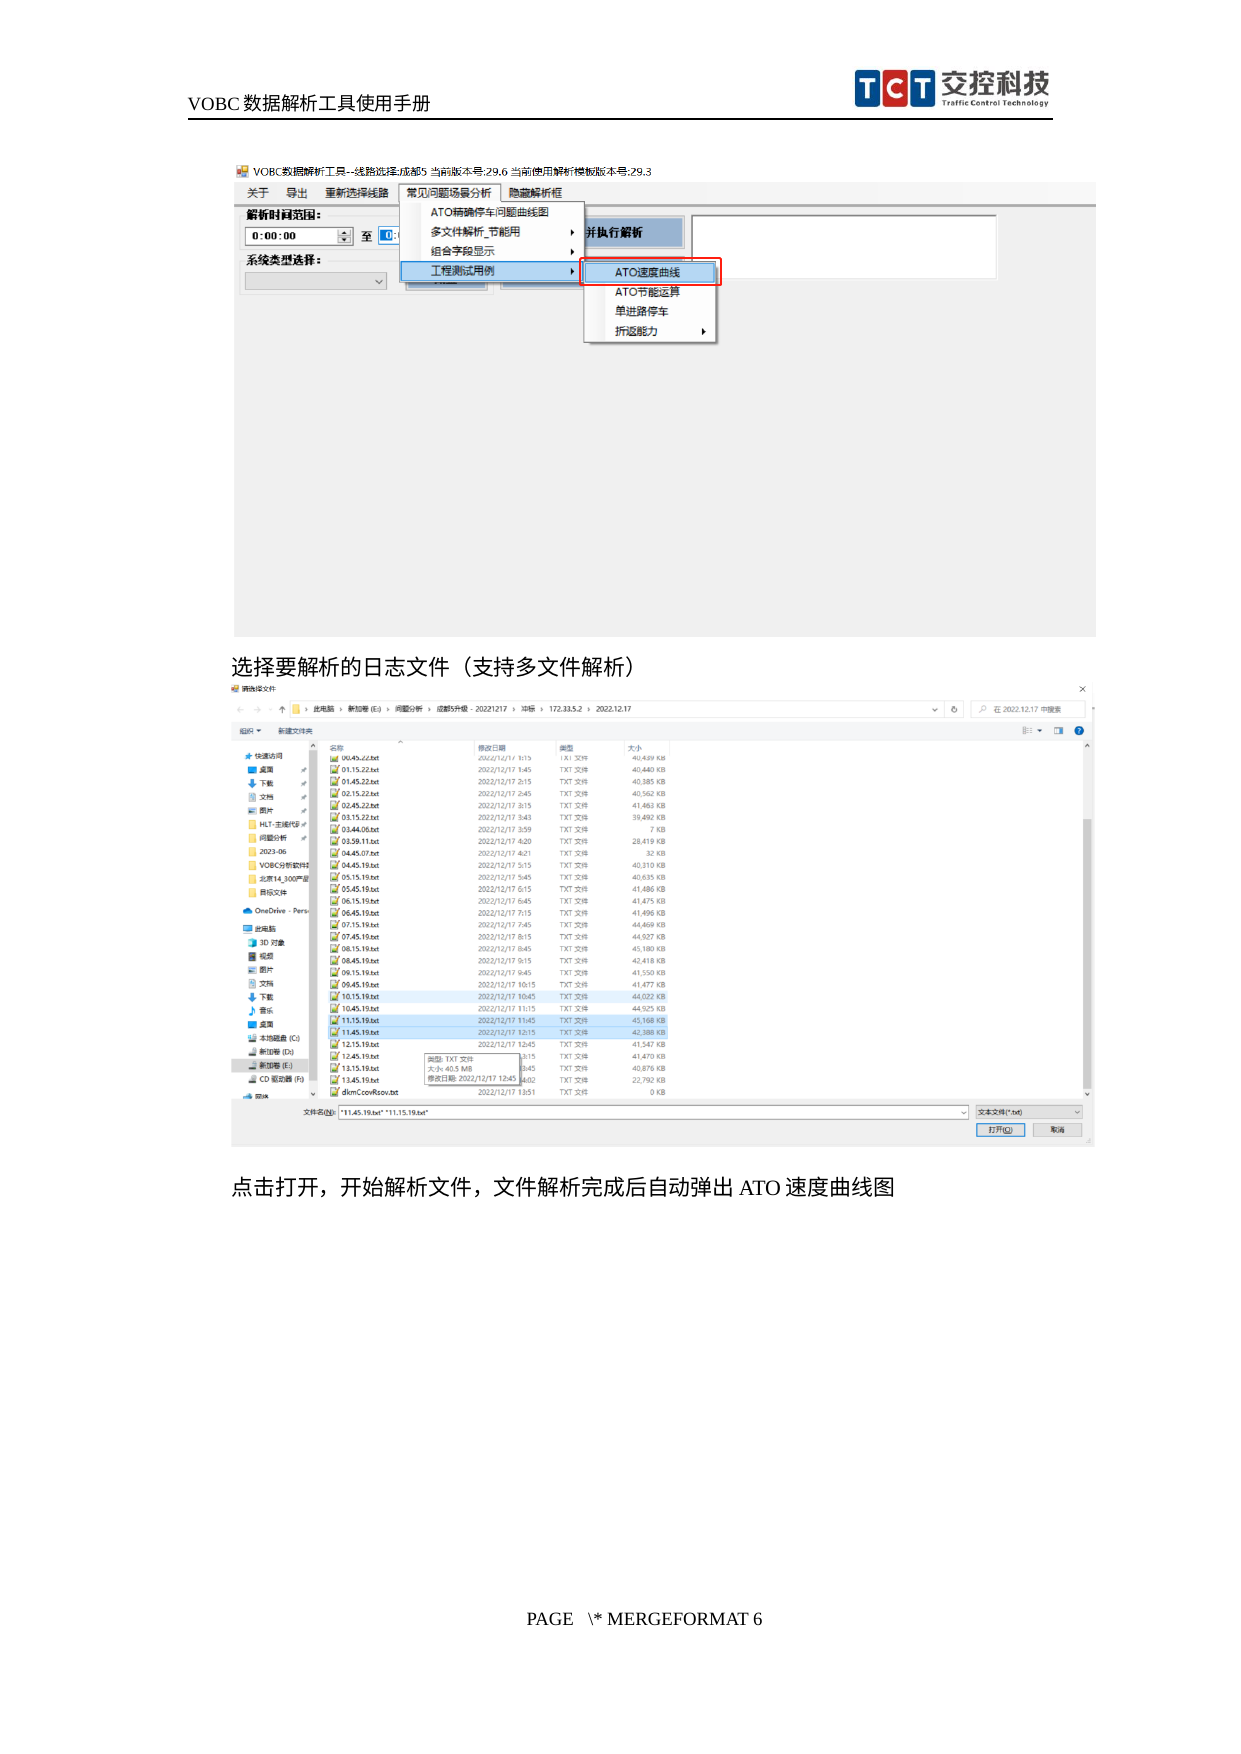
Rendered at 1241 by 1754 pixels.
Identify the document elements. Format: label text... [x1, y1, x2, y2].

picture [231, 162, 1097, 640]
picture [231, 682, 1095, 1147]
text 点击打开，开始解析文件，文件解析完成后自动弹出ATO速度曲线图 [187, 1169, 1053, 1202]
picture [852, 66, 1053, 110]
text 选择要解析的日志文件（支持多文件解析） [187, 649, 1053, 682]
